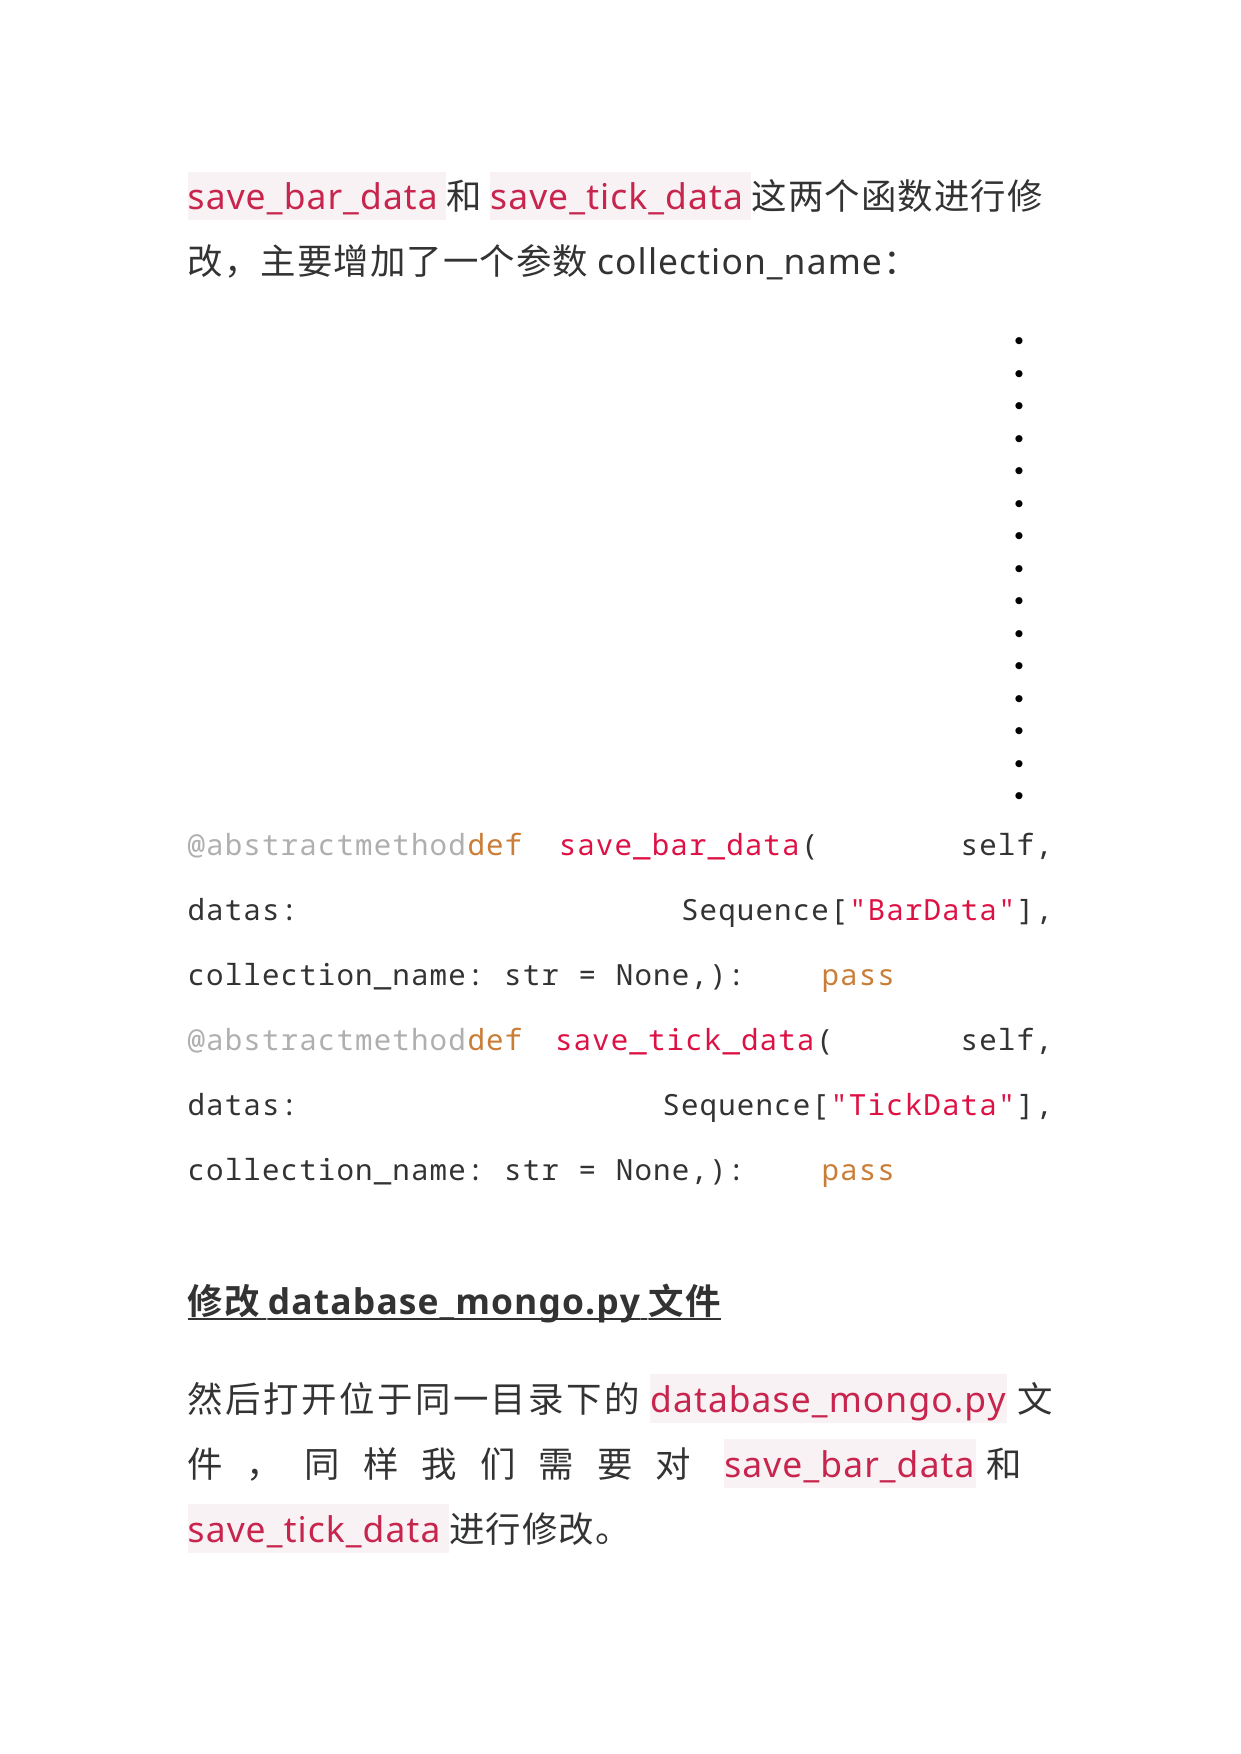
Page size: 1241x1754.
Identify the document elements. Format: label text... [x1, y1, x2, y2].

text 然后打开位于同一目录下的database_mongo.py 文件，同样我们需要对 save_bar_data 和 save_tick_data进行修改。 [187, 1364, 1053, 1559]
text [187, 162, 1053, 292]
text 修改database_mongo.py文件 [187, 1267, 1053, 1332]
text @abstractmethoddef save_bar_data( self, datas: Sequence["BarData"], collection_name: str = None,): pass @abstractmethoddef save_tick_data( self, datas: Sequence["TickData"], collection_name: str = None,): pass [187, 812, 1053, 1202]
